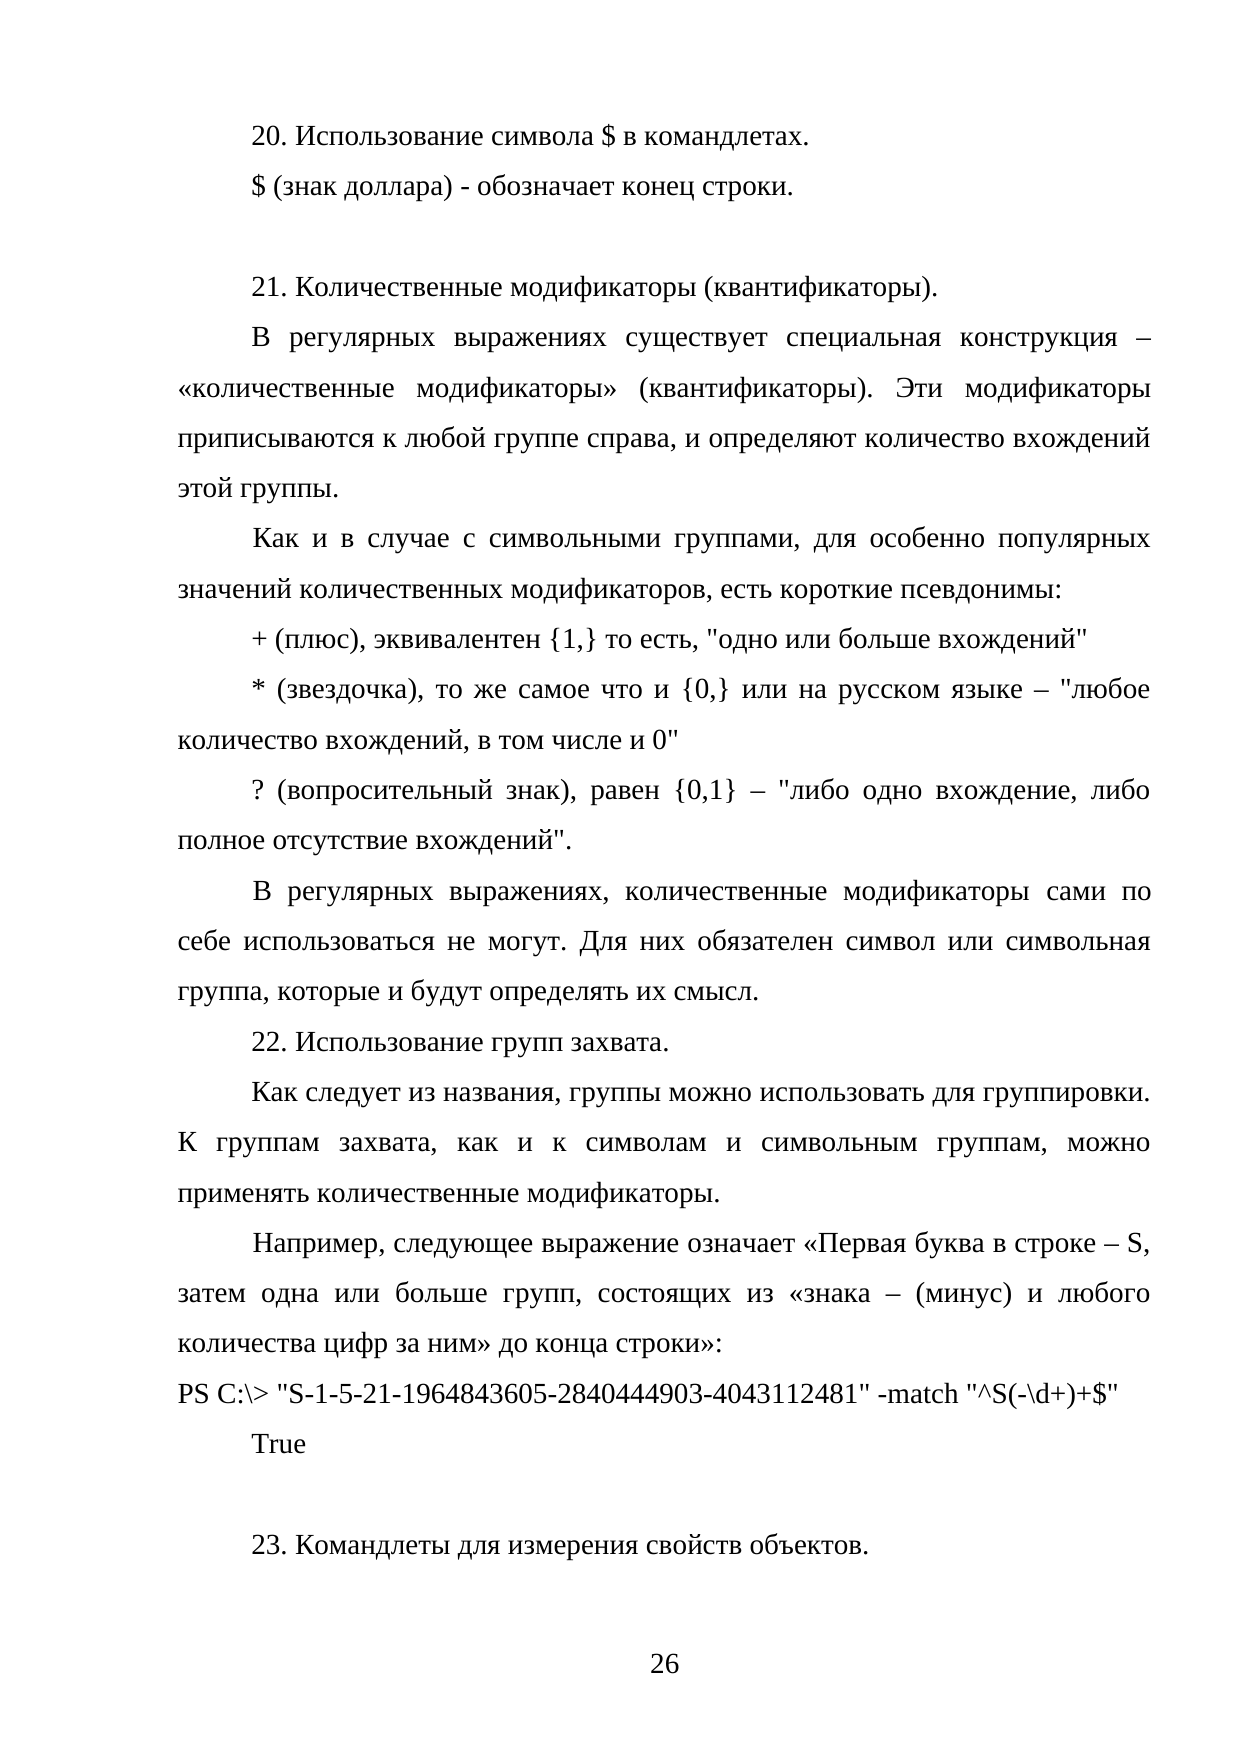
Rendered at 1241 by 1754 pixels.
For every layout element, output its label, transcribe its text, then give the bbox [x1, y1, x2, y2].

text 22. Использование групп захвата. [177, 1024, 1152, 1057]
text 21. Количественные модификаторы (квантификаторы). [177, 269, 1152, 303]
text 23. Командлеты для измерения свойств объектов. [177, 1527, 1152, 1560]
text 20. Использование символа $ в командлетах. [177, 118, 1152, 152]
text ? (вопросительный знак), равен {0,1} – "либо одно вхождение, либо полное отсутствие вхождений". [177, 772, 1152, 856]
text True [177, 1426, 1152, 1460]
text PS C:\> "S-1-5-21-1964843605-2840444903-4043112481" -match "^S(-\d+)+$" [177, 1376, 1152, 1409]
text * (звездочка), то же самое что и {0,} или на русском языке – "любое количество вхождений, в том числе и 0" [177, 672, 1152, 755]
text Как и в случае с символьными группами, для особенно популярных значений количественных модификаторов, есть короткие псевдонимы: [177, 521, 1152, 604]
text Например, следующее выражение означает «Первая буква в строке – S, затем одна или больше групп, состоящих из «знака – (минус) и любого количества цифр за ним» до конца строки»: [177, 1225, 1152, 1359]
text В регулярных выражениях, количественные модификаторы сами по себе использоваться не могут. Для них обязателен символ или символьная группа, которые и будут определять их смысл. [177, 873, 1152, 1007]
text + (плюс), эквивалентен {1,} то есть, "одно или больше вхождений" [177, 621, 1152, 655]
text Как следует из названия, группы можно использовать для группировки. К группам захвата, как и к символам и символьным группам, можно применять количественные модификаторы. [177, 1074, 1152, 1208]
text $ (знак доллара) - обозначает конец строки. [177, 168, 1152, 202]
text В регулярных выражениях существует специальная конструкция – «количественные модификаторы» (квантификаторы). Эти модификаторы приписываются к любой группе справа, и определяют количество вхождений этой группы. [177, 319, 1152, 504]
